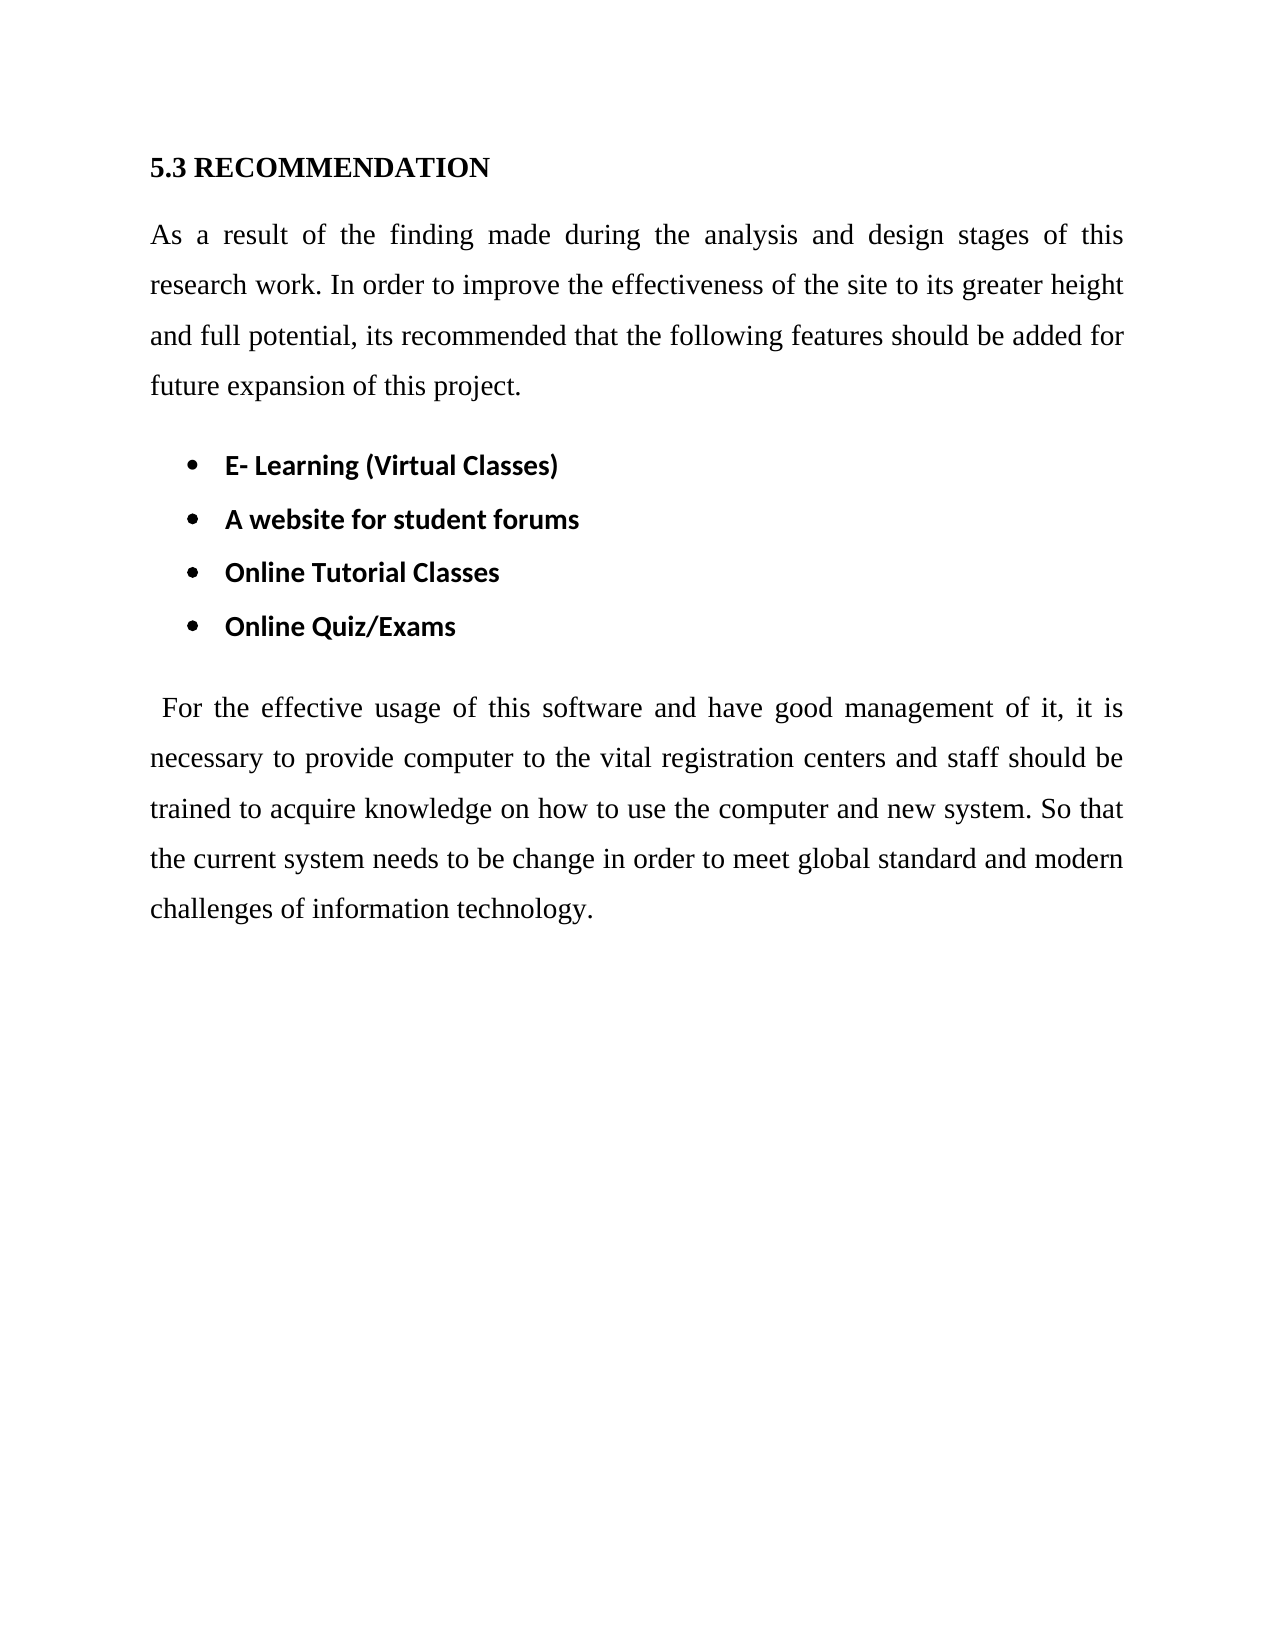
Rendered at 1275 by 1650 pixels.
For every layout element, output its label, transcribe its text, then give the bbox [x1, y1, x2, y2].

text 5.3 RECOMMENDATION [150, 150, 1125, 183]
text As a result of the finding made during the analysis and design stages of this research work. In order to improve the effectiveness of the site to its greater height and full potential, its recommended that the following features should be added for future expansion of this project. [150, 217, 1125, 401]
list A website for student forums [187, 501, 1125, 536]
list E- Learning (Virtual Classes) [187, 447, 1125, 483]
text For the effective usage of this software and have good management of it, it is necessary to provide computer to the vital registration centers and staff should be trained to acquire knowledge on how to use the computer and new system. So that the current system needs to be change in order to meet global standard and modern challenges of information technology. [150, 690, 1125, 925]
list Online Quiz/Exams [187, 608, 1125, 643]
list Online Tutorial Classes [187, 554, 1125, 590]
